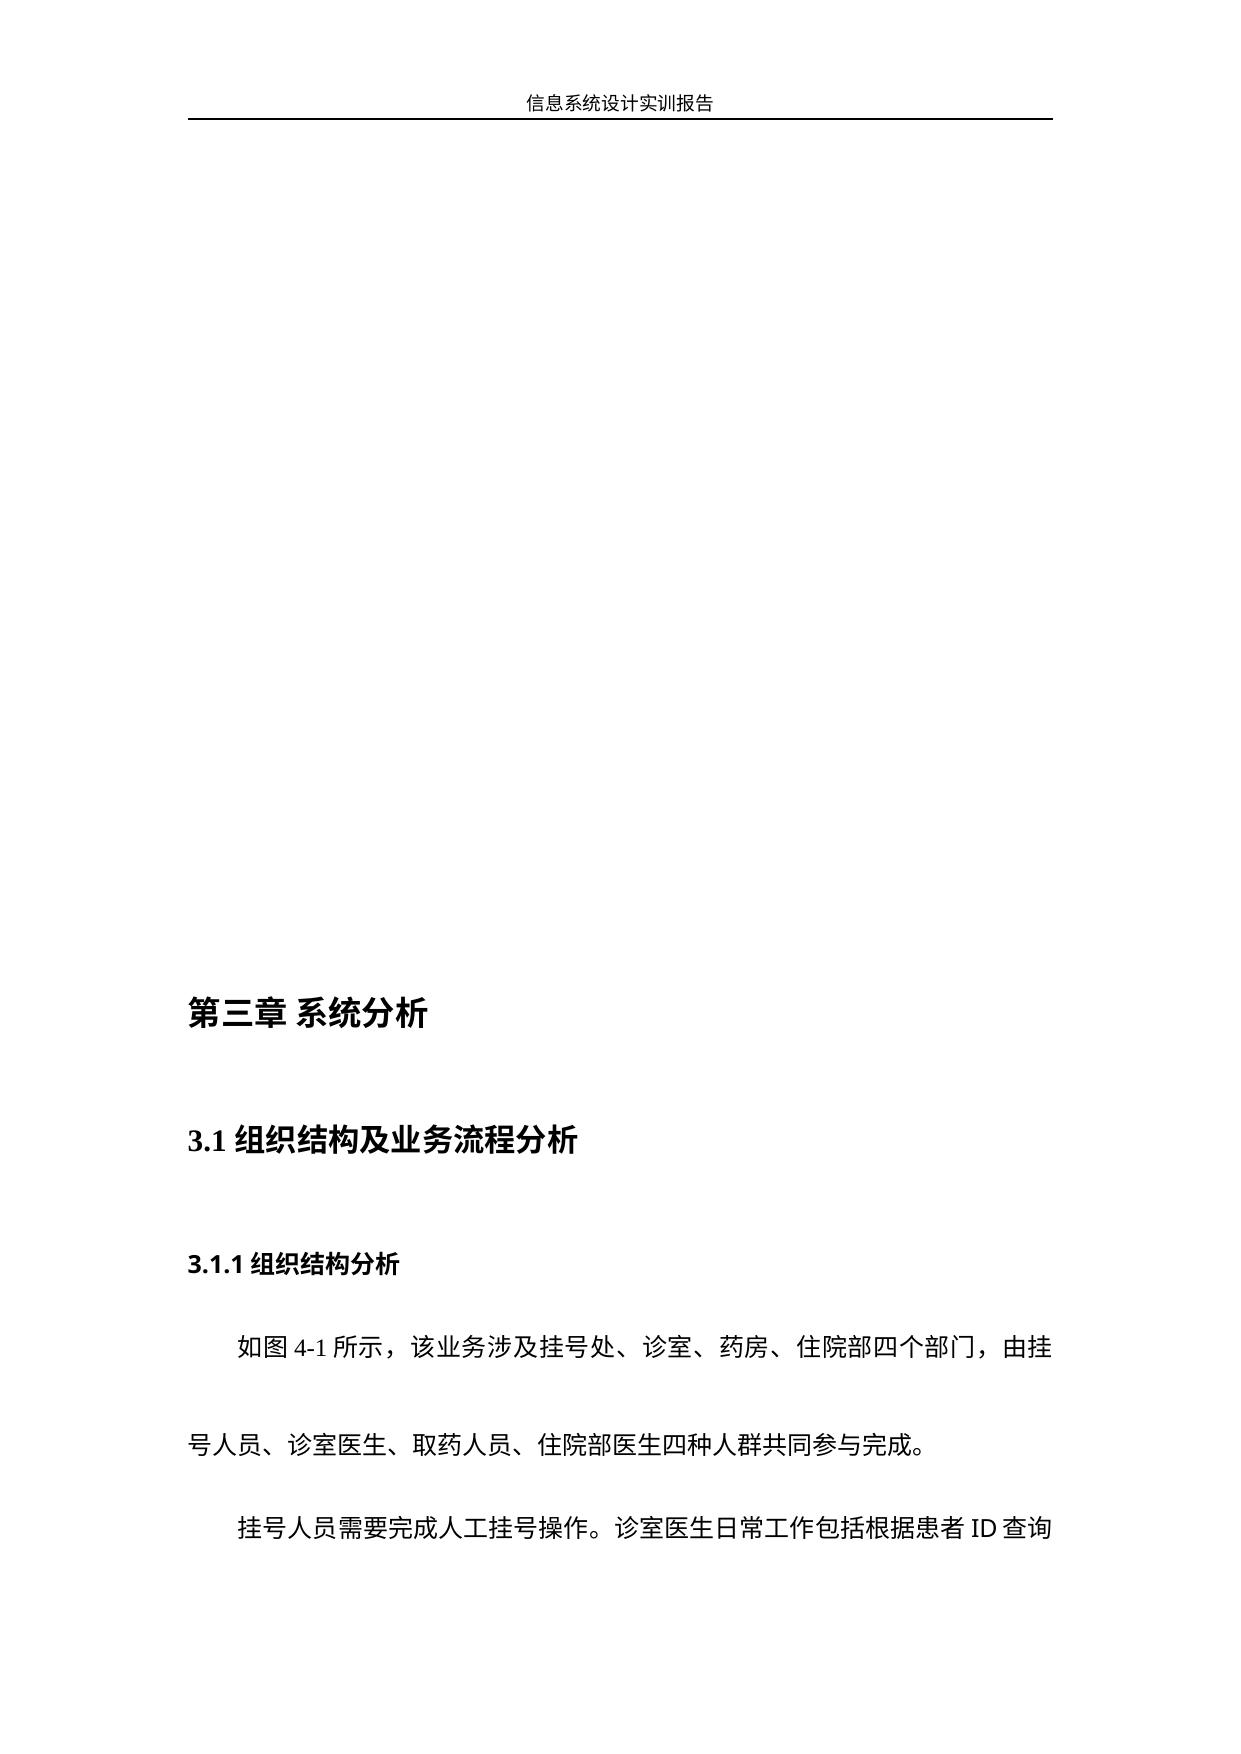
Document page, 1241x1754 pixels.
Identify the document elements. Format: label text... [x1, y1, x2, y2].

text 如图4-1所示，该业务涉及挂号处、诊室、药房、住院部四个部门，由挂号人员、诊室医生、取药人员、住院部医生四种人群共同参与完成。 [187, 1313, 1053, 1476]
text 3.1.1组织结构分析 [187, 1230, 1053, 1295]
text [187, 1494, 1053, 1559]
text 第三章 系统分析 [187, 978, 1053, 1043]
text 3.1 组织结构及业务流程分析 [187, 1105, 1053, 1170]
